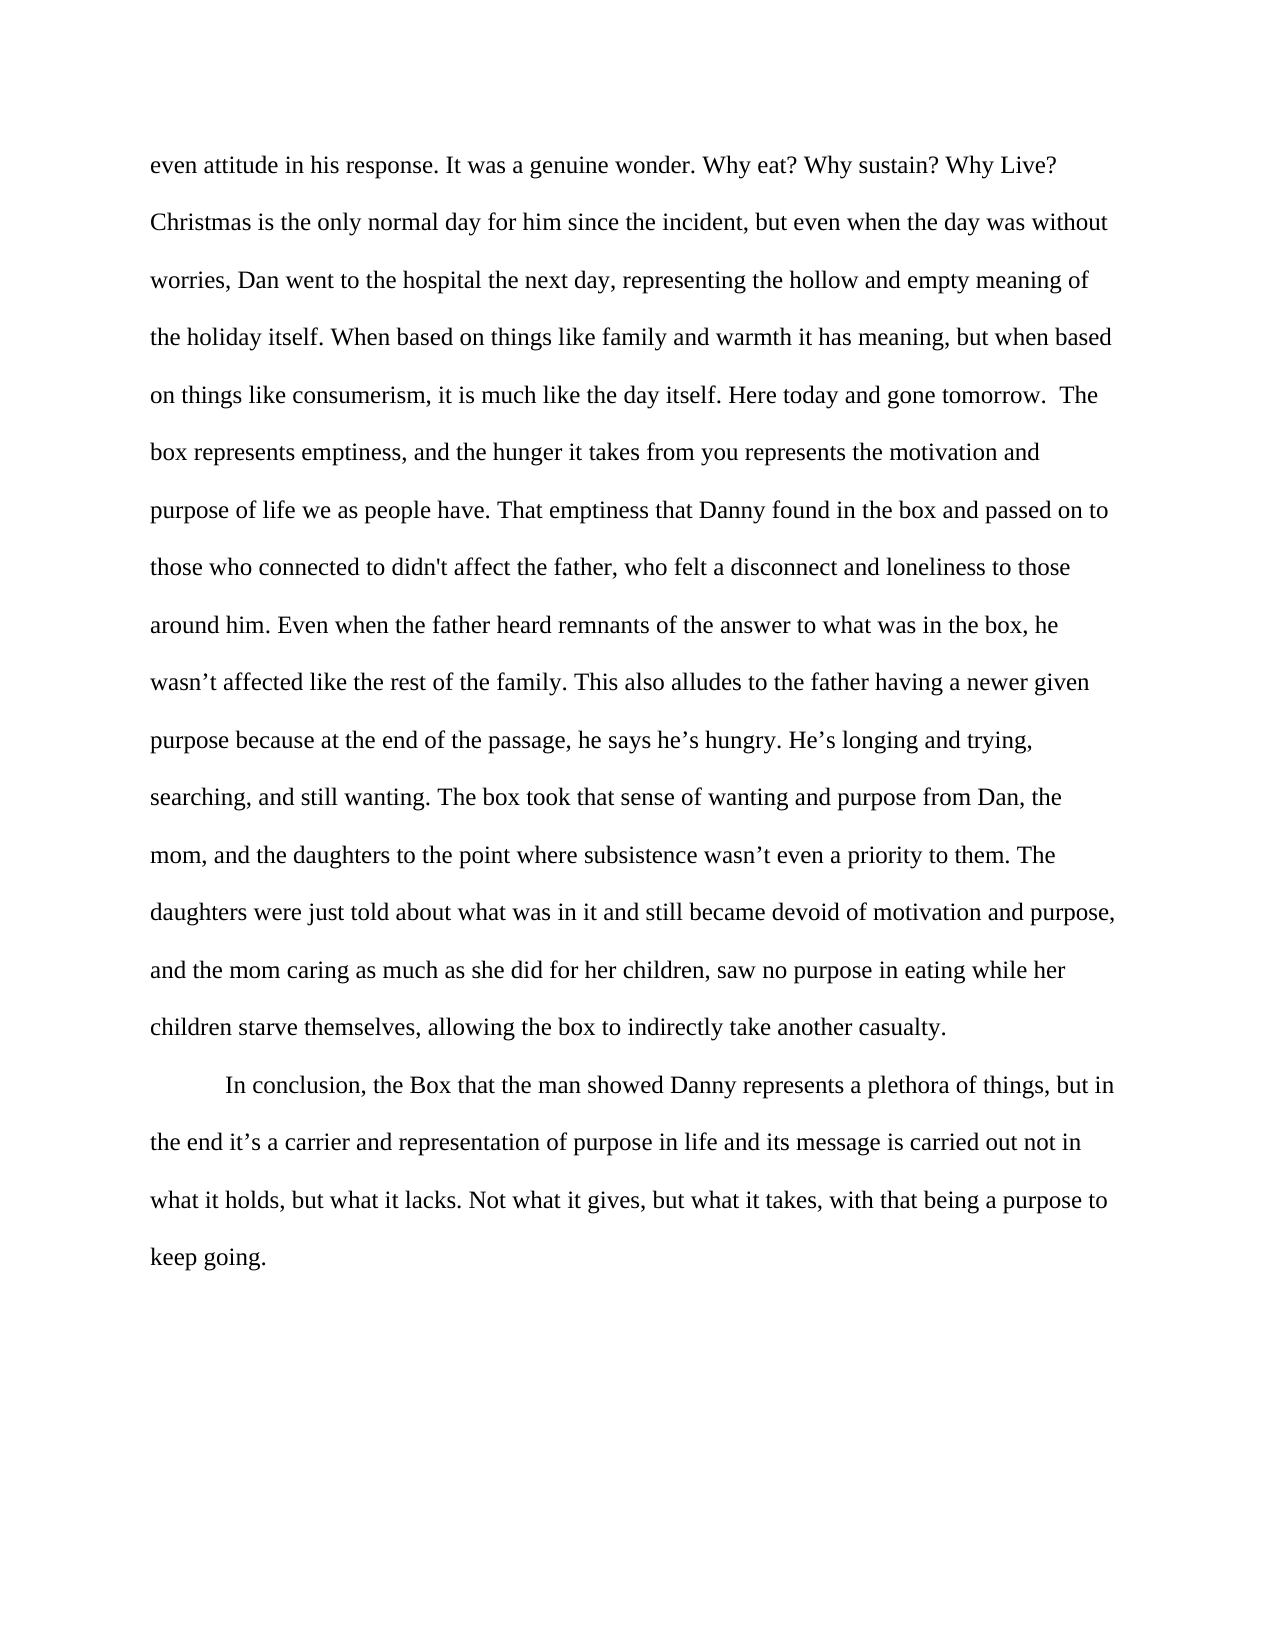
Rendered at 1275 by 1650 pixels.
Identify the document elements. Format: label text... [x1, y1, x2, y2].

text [150, 150, 1125, 1041]
text In conclusion, the Box that the man showed Danny represents a plethora of things, but in the end it’s a carrier and representation of purpose in life and its message is carried out not in what it holds, but what it lacks. Not what it gives, but what it takes, with that being a purpose to keep going. [150, 1070, 1125, 1271]
